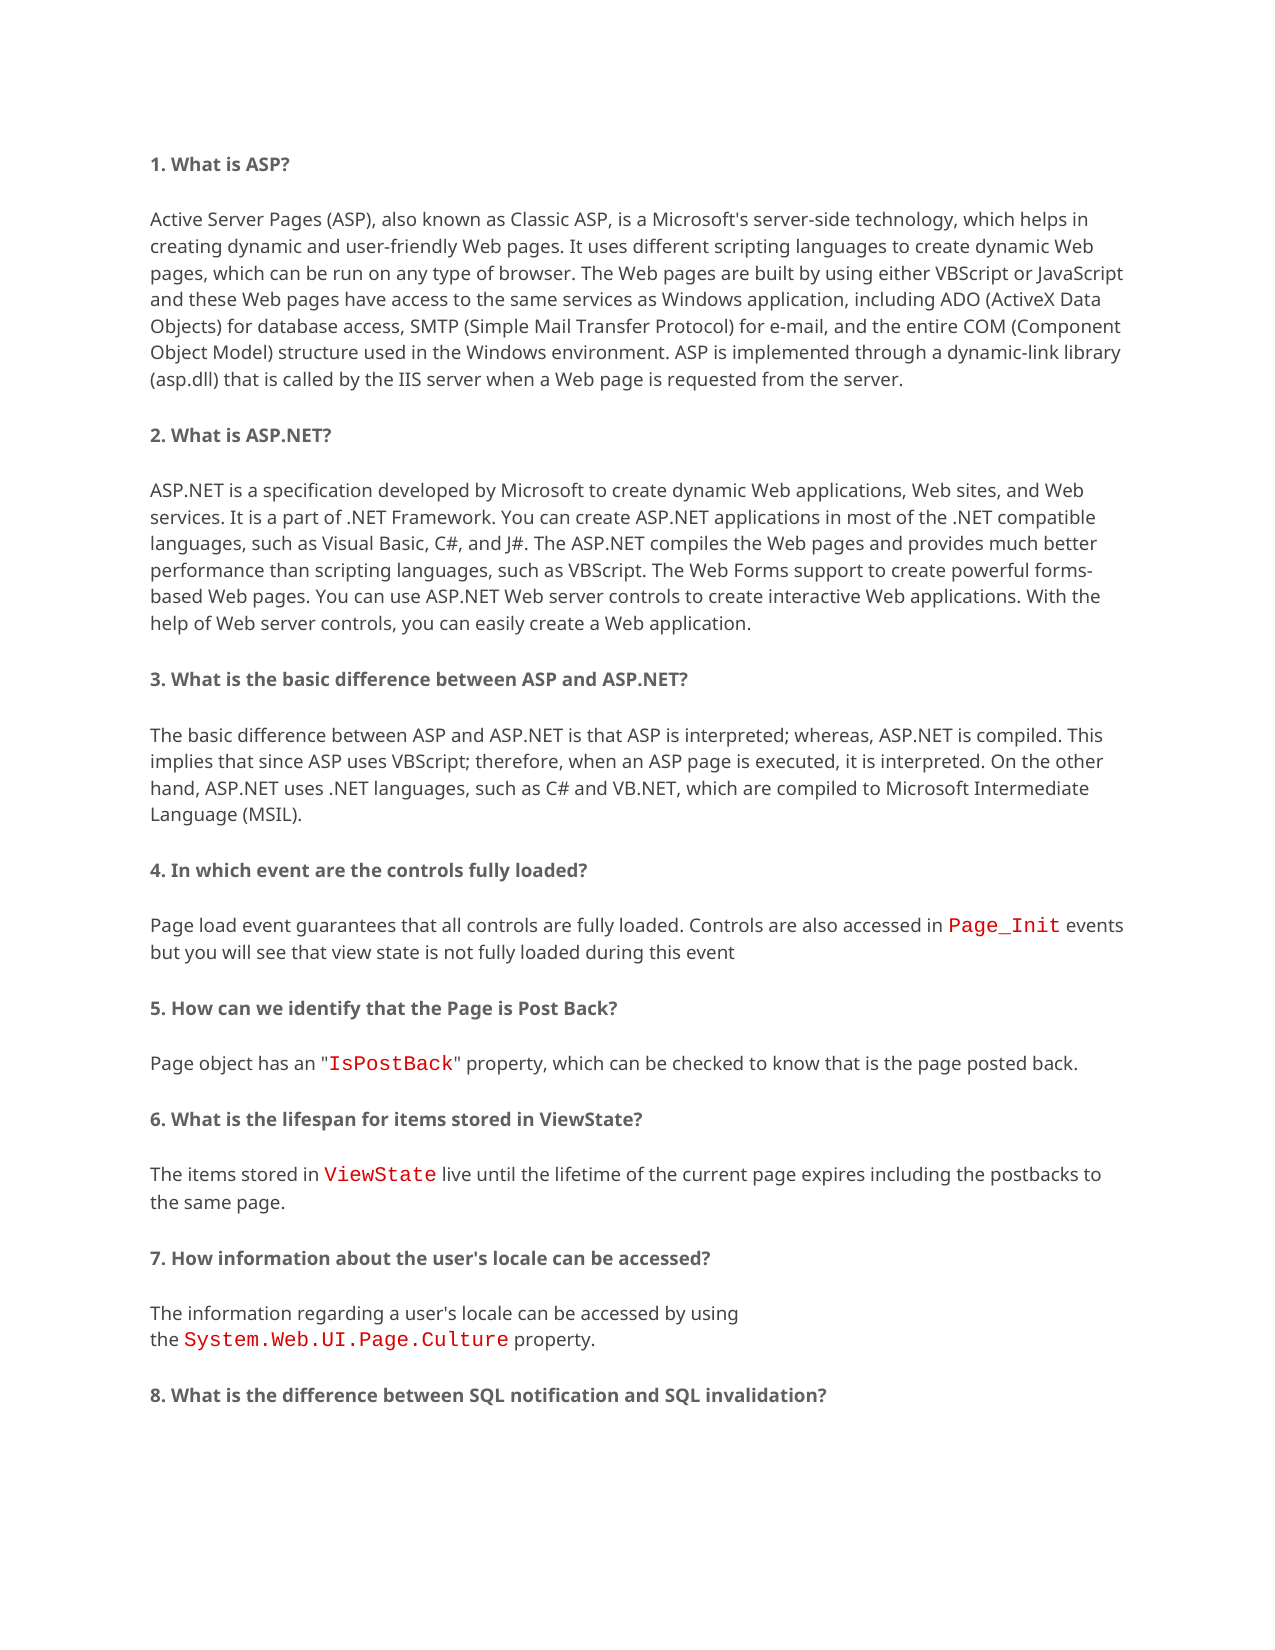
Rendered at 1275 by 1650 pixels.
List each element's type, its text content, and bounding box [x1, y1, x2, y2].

text 6. What is the lifespan for items stored in ViewState? [150, 1106, 1125, 1132]
text 3. What is the basic difference between ASP and ASP.NET? [150, 665, 1125, 692]
text ASP.NET is a specification developed by Microsoft to create dynamic Web applications, Web sites, and Web services. It is a part of .NET Framework. You can create ASP.NET applications in most of the .NET compatible languages, such as Visual Basic, C#, and J#. The ASP.NET compiles the Web pages and provides much better performance than scripting languages, such as VBScript. The Web Forms support to create powerful forms-based Web pages. You can use ASP.NET Web server controls to create interactive Web applications. With the help of Web server controls, you can easily create a Web application. [150, 477, 1125, 636]
text 8. What is the difference between SQL notification and SQL invalidation? [150, 1382, 1125, 1408]
text 2. What is ASP.NET? [150, 421, 1125, 447]
text Page load event guarantees that all controls are fully loaded. Controls are also accessed in Page_Init events but you will see that view state is not fully loaded during this event [150, 912, 1125, 965]
text 1. What is ASP? [150, 150, 1125, 177]
text 7. How information about the user's locale can be accessed? [150, 1244, 1125, 1270]
text The items stored in ViewState live until the lifetime of the current page expires including the postbacks to the same page. [150, 1161, 1125, 1214]
text Active Server Pages (ASP), also known as Classic ASP, is a Microsoft's server-side technology, which helps in creating dynamic and user-friendly Web pages. It uses different scripting languages to create dynamic Web pages, which can be run on any type of browser. The Web pages are built by using either VBScript or JavaScript and these Web pages have access to the same services as Windows application, including ADO (ActiveX Data Objects) for database access, SMTP (Simple Mail Transfer Protocol) for e-mail, and the entire COM (Component Object Model) structure used in the Windows environment. ASP is implemented through a dynamic-link library (asp.dll) that is called by the IIS server when a Web page is requested from the server. [150, 206, 1125, 392]
text Page object has an "IsPostBack" property, which can be checked to know that is the page posted back. [150, 1050, 1125, 1077]
text The basic difference between ASP and ASP.NET is that ASP is interpreted; whereas, ASP.NET is compiled. This implies that since ASP uses VBScript; therefore, when an ASP page is executed, it is interpreted. On the other hand, ASP.NET uses .NET languages, such as C# and VB.NET, which are compiled to Microsoft Intermediate Language (MSIL). [150, 721, 1125, 827]
text 5. How can we identify that the Page is Post Back? [150, 994, 1125, 1021]
text The information regarding a user's locale can be accessed by using the System.Web.UI.Page.Culture property. [150, 1299, 1125, 1353]
text 4. In which event are the controls fully loaded? [150, 856, 1125, 883]
